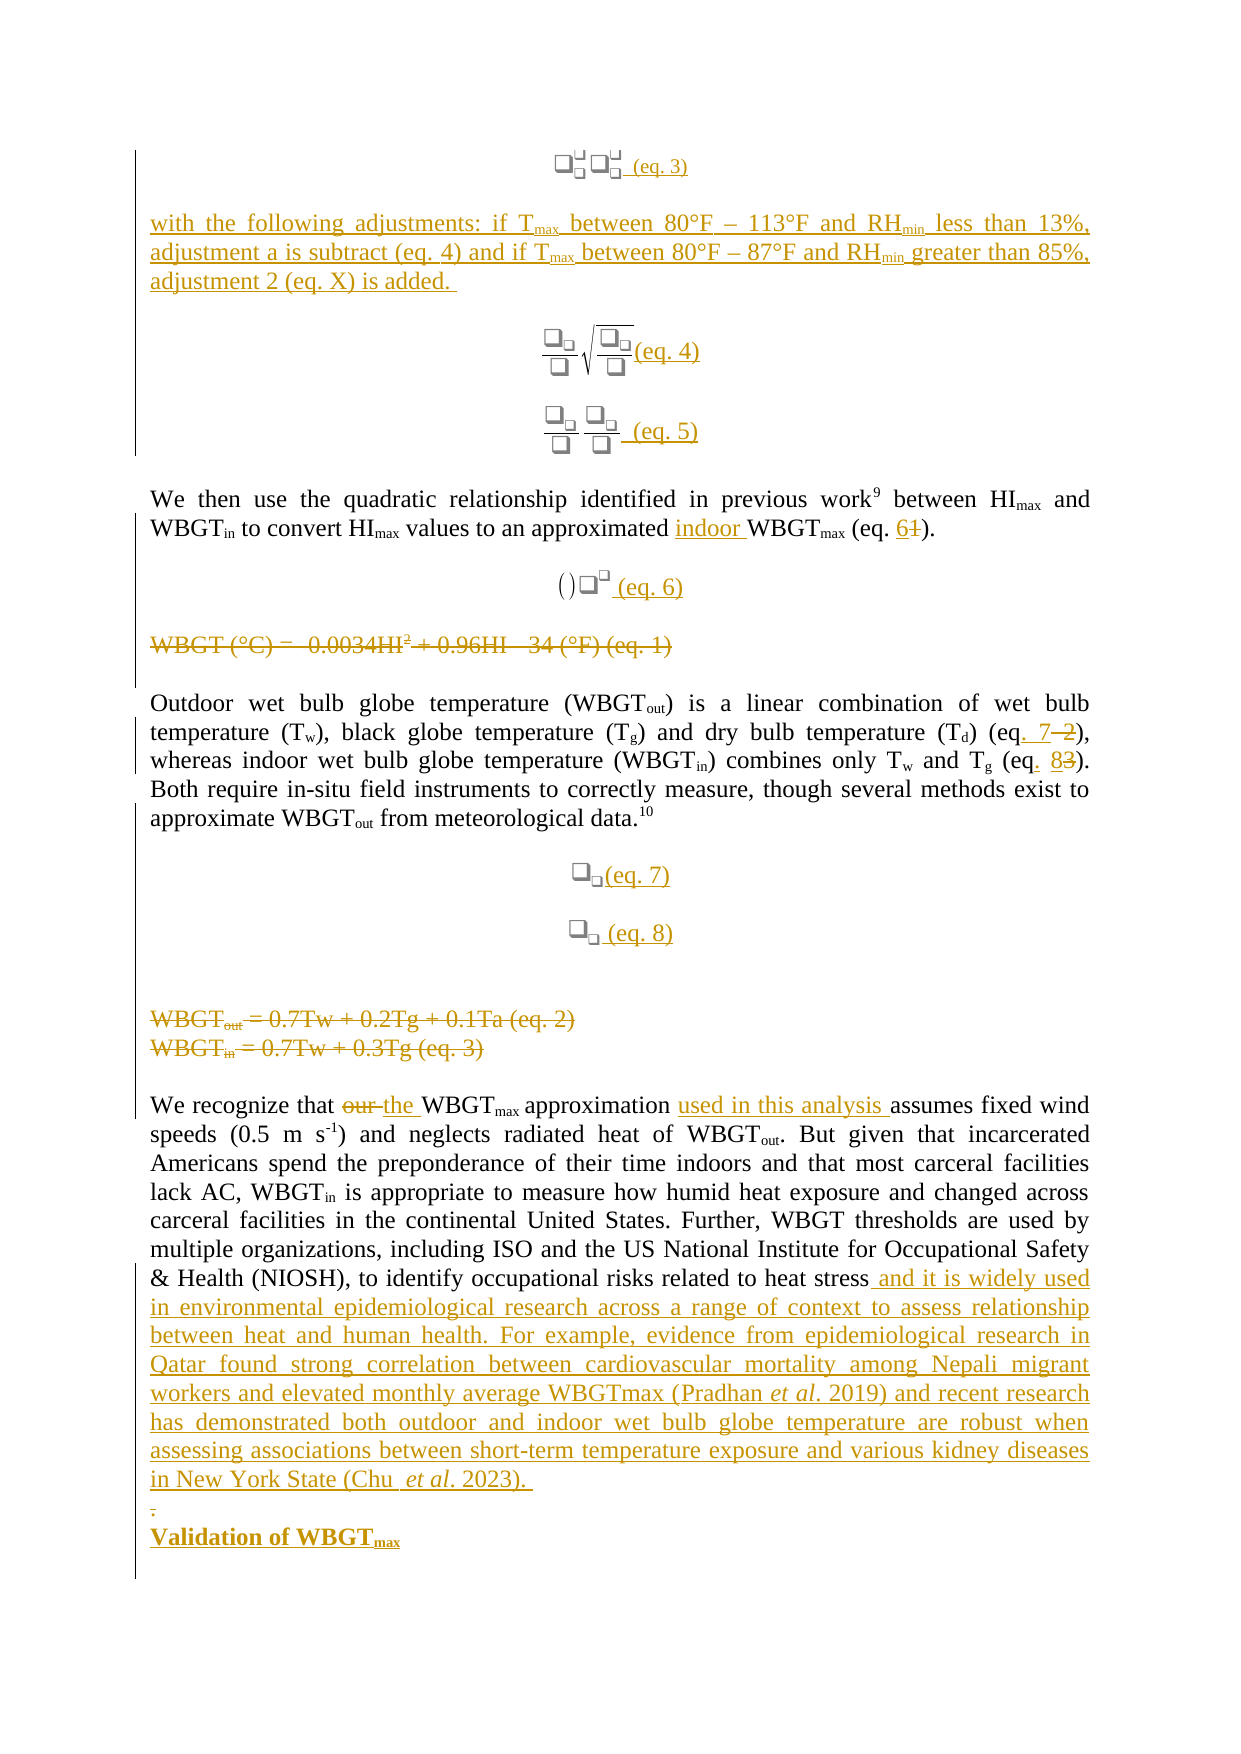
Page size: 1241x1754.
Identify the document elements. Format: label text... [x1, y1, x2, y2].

text We recognize that WBGTmax approximation assumes fixed wind speeds (0.5 m s-1) and neglects radiated heat of WBGTout. But given that incarcerated Americans spend the preponderance of their time indoors and that most carceral facilities lack AC, WBGTin is appropriate to measure how humid heat exposure and changed across carceral facilities in the continental United States. Further, WBGT thresholds are used by multiple organizations, including ISO and the US National Institute for Occupational Safety & Health (NIOSH), to identify occupational risks related to heat stress [150, 1376, 1090, 1461]
text We then use the quadratic relationship identified in previous work9 between HImax and WBGTin to convert HImax values to an approximated WBGTmax (eq. ). [150, 484, 1090, 542]
text Outdoor wet bulb globe temperature (WBGTout) is a linear combination of wet bulb temperature (Tw), black globe temperature (Tg) and dry bulb temperature (Td) (eq), whereas indoor wet bulb globe temperature (WBGTin) combines only Tw and Tg (eq ). Both require in-situ field instruments to correctly measure, though several methods exist to approximate WBGTout from meteorological data.10 [150, 688, 1090, 832]
text We recognize that WBGTmax approximation assumes fixed wind speeds (0.5 m s-1) and neglects radiated heat of WBGTout. But given that incarcerated Americans spend the preponderance of their time indoors and that most carceral facilities lack AC, WBGTin is appropriate to measure how humid heat exposure and changed across carceral facilities in the continental United States. Further, WBGT thresholds are used by multiple organizations, including ISO and the US National Institute for Occupational Safety & Health (NIOSH), to identify occupational risks related to heat stress [150, 1091, 1090, 1317]
